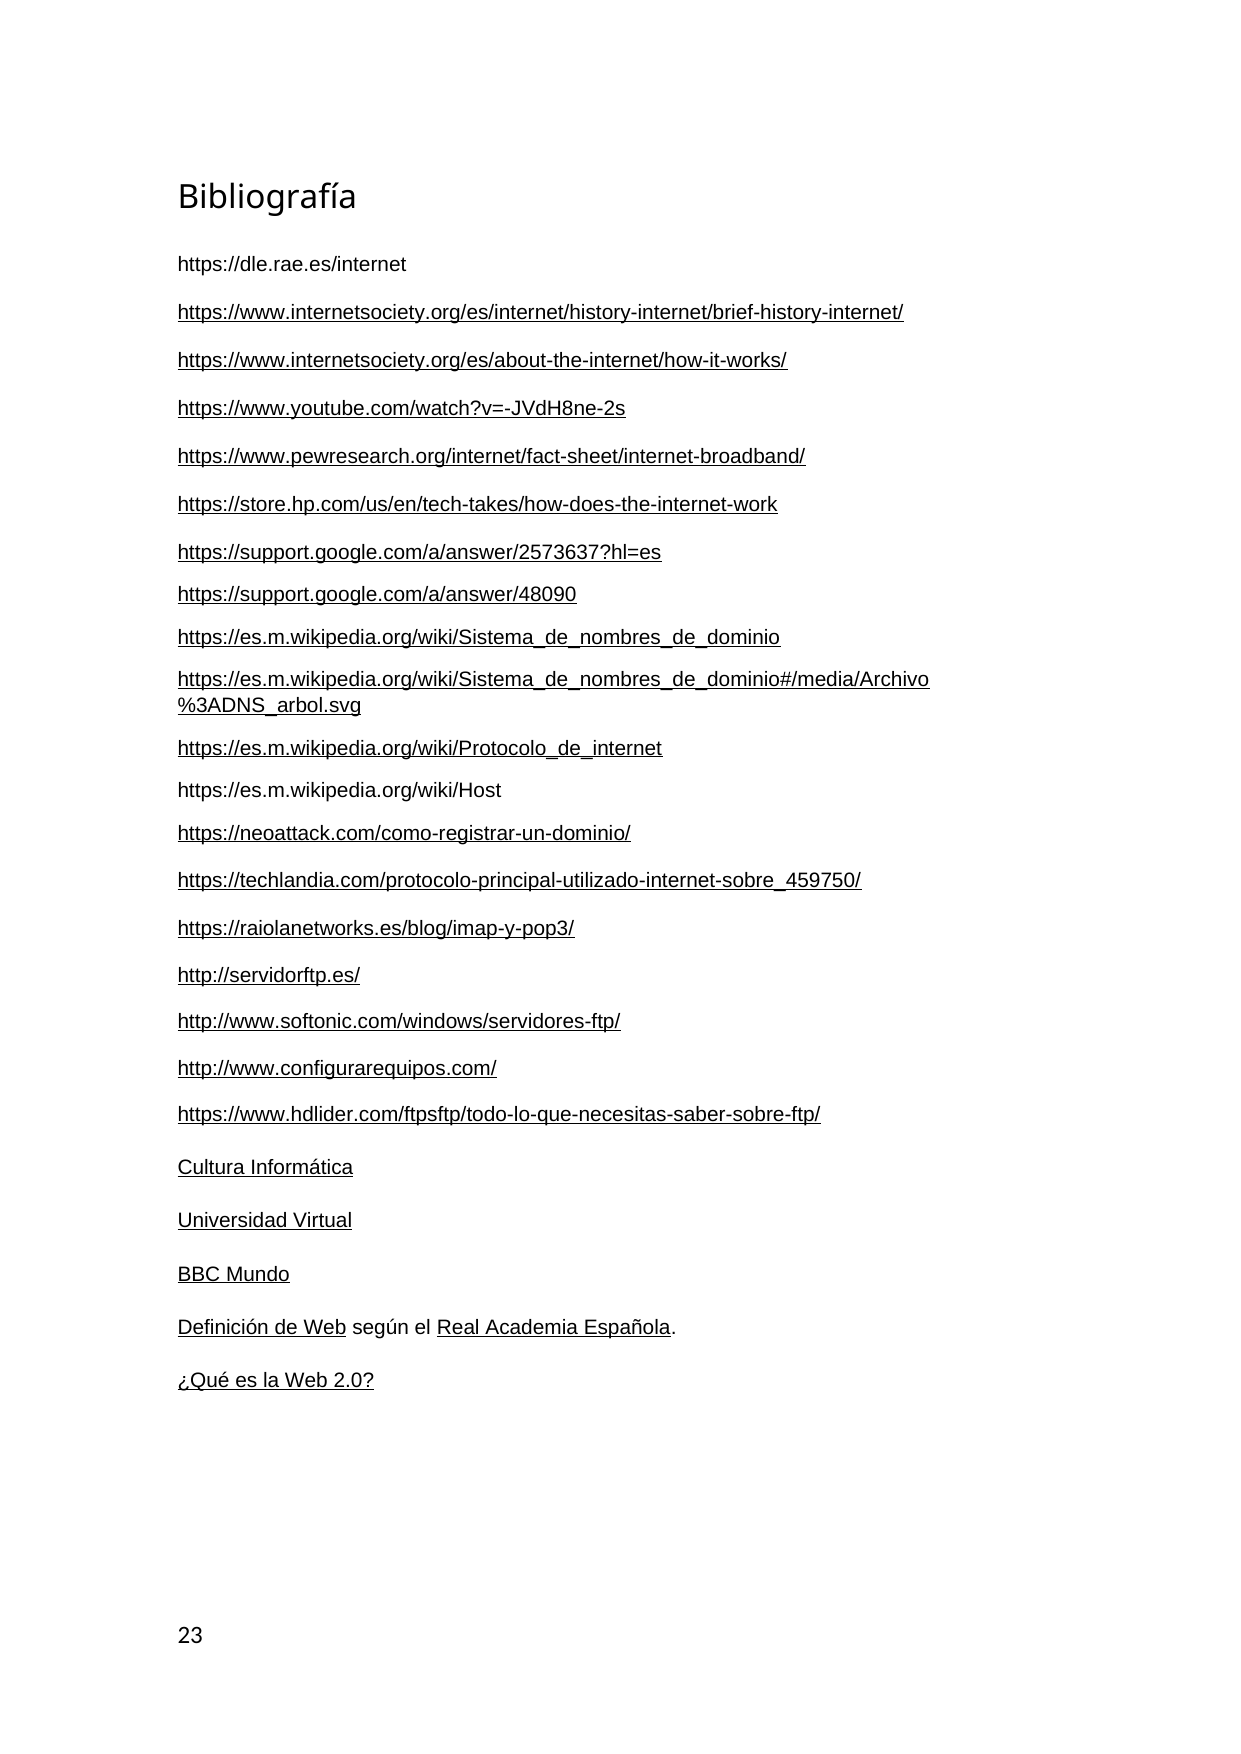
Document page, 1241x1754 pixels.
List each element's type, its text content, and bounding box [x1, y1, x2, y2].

text https://store.hp.com/us/en/tech-takes/how-does-the-internet-work [177, 492, 1063, 516]
text Cultura Informática [177, 1155, 1063, 1179]
text https://support.google.com/a/answer/48090 [177, 582, 1063, 606]
text https://dle.rae.es/internet [177, 252, 1063, 276]
text https://es.m.wikipedia.org/wiki/Sistema_de_nombres_de_dominio#/media/Archivo%3ADNS_arbol.svg [177, 667, 1063, 717]
text https://raiolanetworks.es/blog/imap-y-pop3/ [177, 916, 1063, 940]
subtitle Bibliografía [177, 173, 1063, 218]
text https://www.youtube.com/watch?v=-JVdH8ne-2s [177, 396, 1063, 420]
text BBC Mundo [177, 1261, 1063, 1285]
text Definición de Web según el Real Academia Española. [177, 1314, 1063, 1338]
text https://es.m.wikipedia.org/wiki/Sistema_de_nombres_de_dominio [177, 624, 1063, 648]
text https://www.internetsociety.org/es/internet/history-internet/brief-history-internet/ [177, 300, 1063, 324]
text https://es.m.wikipedia.org/wiki/Protocolo_de_internet [177, 735, 1063, 759]
text https://www.pewresearch.org/internet/fact-sheet/internet-broadband/ [177, 444, 1063, 468]
text https://www.hdlider.com/ftpsftp/todo-lo-que-necesitas-saber-sobre-ftp/ [177, 1102, 1063, 1126]
text http://servidorftp.es/ [177, 963, 1063, 987]
text https://neoattack.com/como-registrar-un-dominio/ [177, 820, 1063, 844]
text https://www.internetsociety.org/es/about-the-internet/how-it-works/ [177, 348, 1063, 372]
text http://www.softonic.com/windows/servidores-ftp/ [177, 1009, 1063, 1033]
text https://es.m.wikipedia.org/wiki/Host [177, 778, 1063, 802]
text Universidad Virtual [177, 1208, 1063, 1232]
text https://techlandia.com/protocolo-principal-utilizado-internet-sobre_459750/ [177, 868, 1063, 892]
text http://www.configurarequipos.com/ [177, 1056, 1063, 1079]
text https://support.google.com/a/answer/2573637?hl=es [177, 539, 1063, 563]
text ¿Qué es la Web 2.0? [177, 1368, 1063, 1392]
